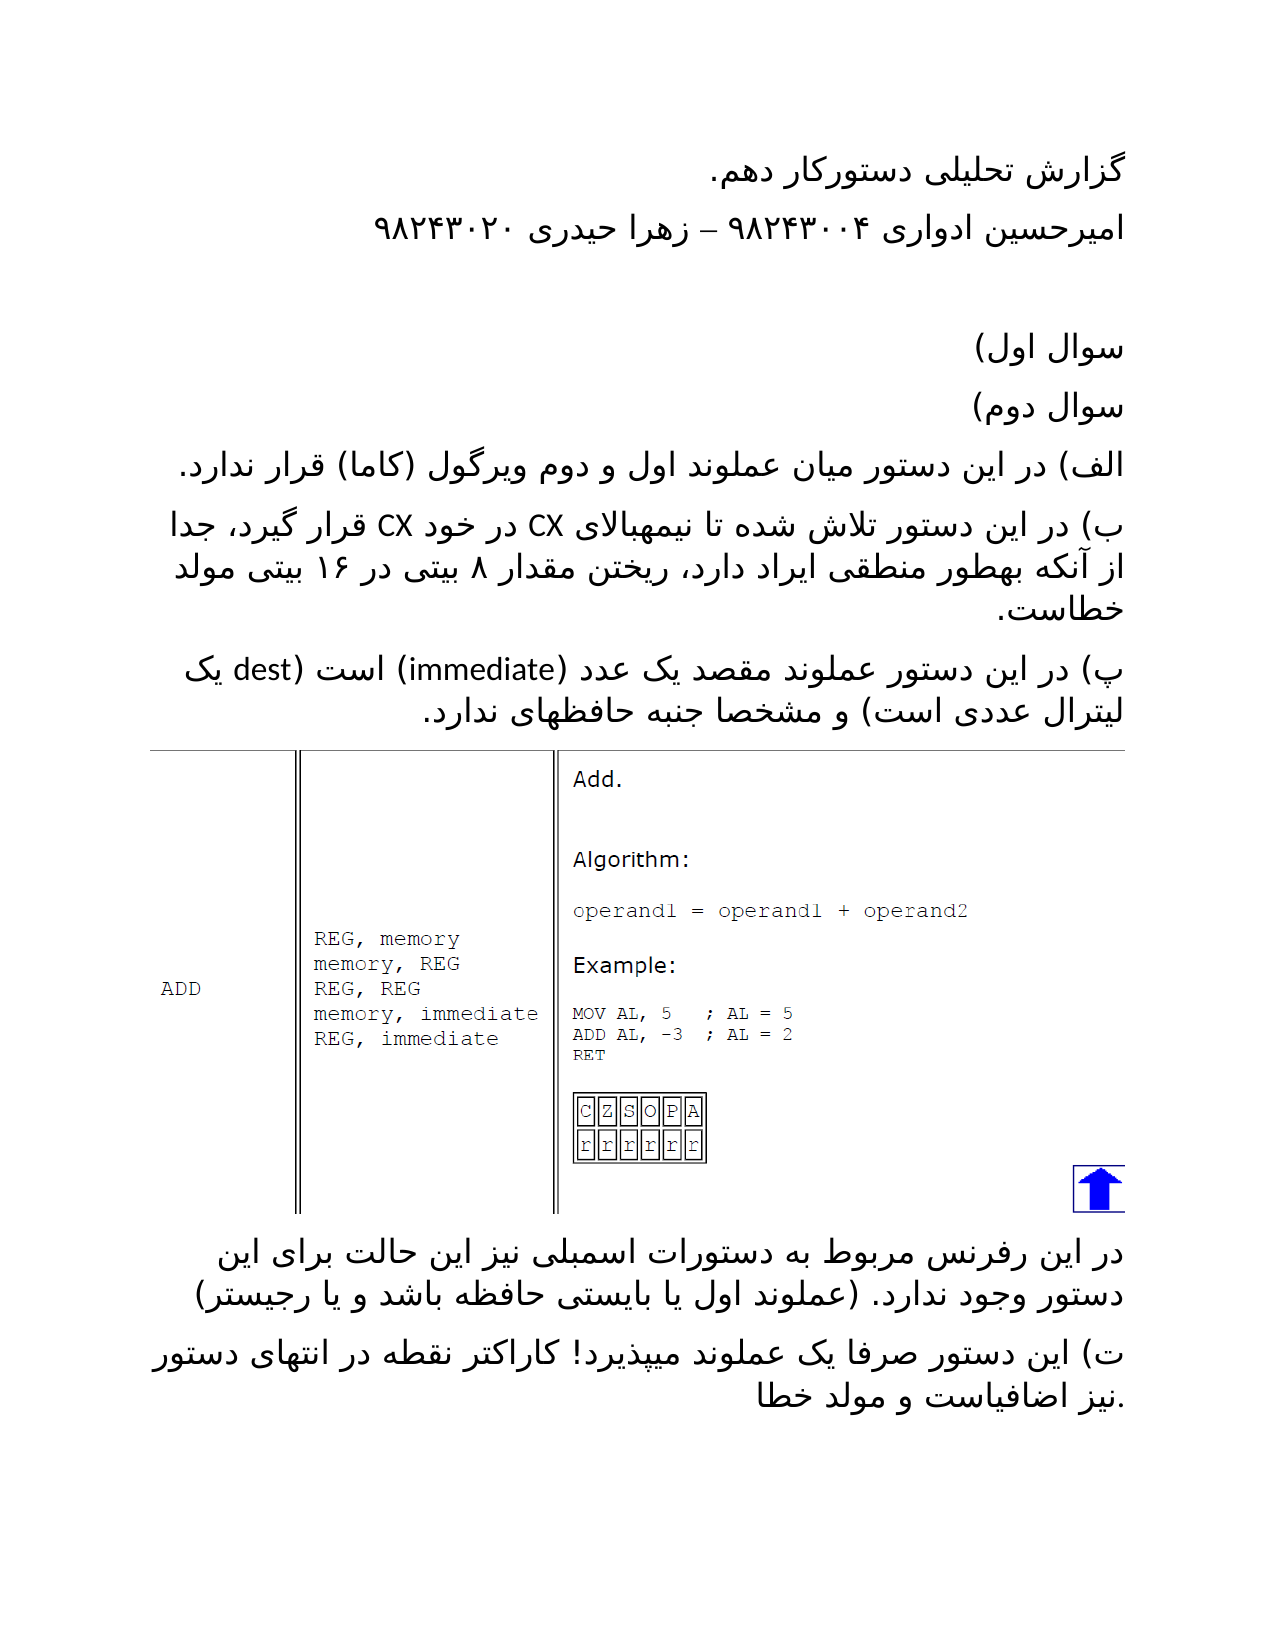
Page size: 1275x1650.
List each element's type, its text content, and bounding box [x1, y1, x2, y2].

text سوال دوم) [150, 387, 1125, 425]
text ب) در این دستور تلاش شده تا نیمهبالای CX در خود CX‌ قرار گیرد، جدا از آنکه بهطور منطقی ایراد دارد، ریختن مقدار ۸ بیتی در ۱۶ بیتی مولد خطاست. [150, 504, 1125, 628]
picture [150, 750, 1125, 1214]
text امیرحسین ادواری ۹۸۲۴۳۰۰۴ – زهرا حیدری ۹۸۲۴۳۰۲۰ [150, 208, 1125, 248]
text سوال اول)‌ [150, 328, 1125, 367]
text در این رفرنس مربوط به دستورات اسمبلی نیز این حالت برای این دستور وجود ندارد. (عملوند اول یا بایستی حافظه باشد و یا رجیستر)‌ [150, 1233, 1125, 1314]
text الف) در این دستور میان عملوند اول و دوم ویرگول (کاما)‌ قرار ندارد. [150, 445, 1125, 484]
text ت) این دستور صرفا یک عملوند میپذیرد!‌ کاراکتر نقطه در انتهای دستور نیز اضافیاست و مولد خطا. [150, 1333, 1125, 1416]
text گزارش تحلیلی دستورکار دهم. [150, 150, 1125, 189]
text پ) در این دستور عملوند مقصد یک عدد (immediate) است (dest یک لیترال عددی است) و مشخصا جنبه حافظهای ندارد. [150, 648, 1125, 730]
